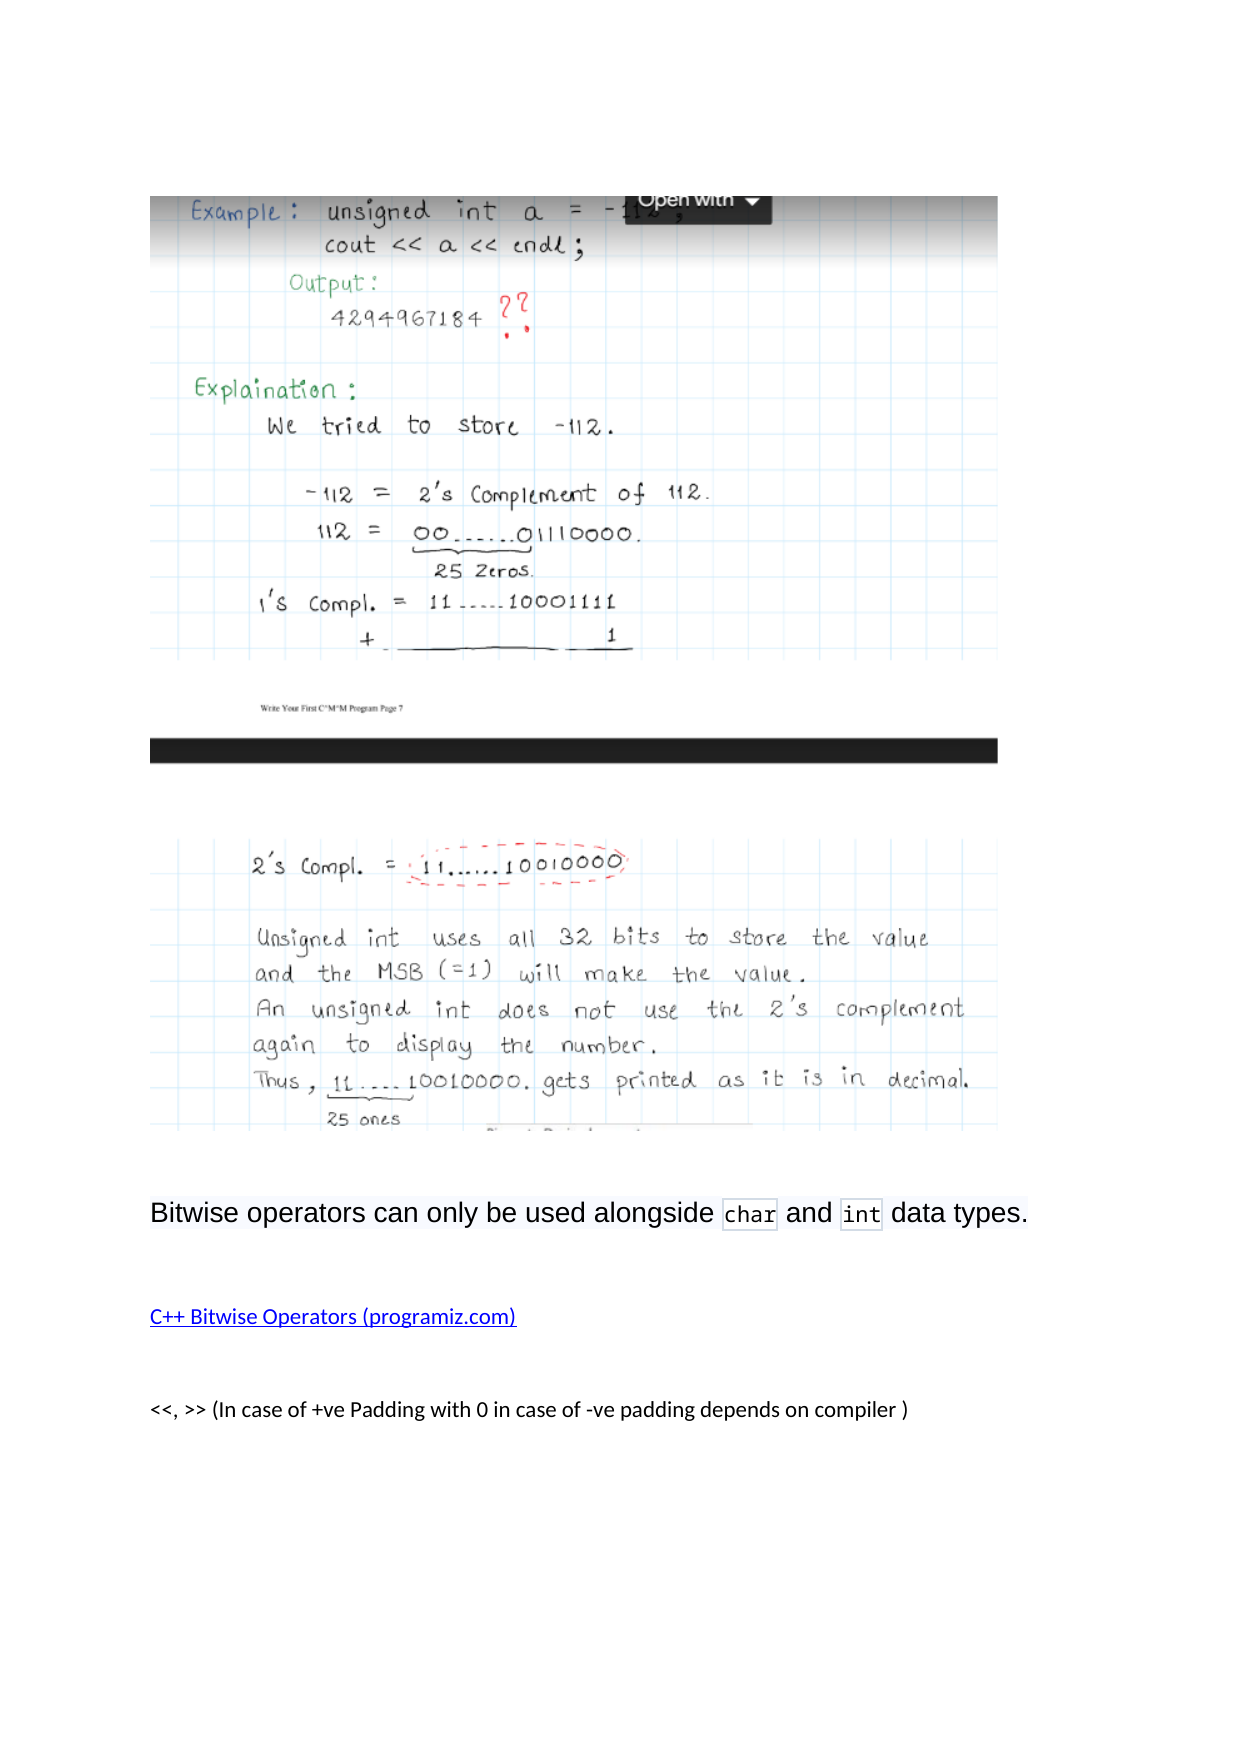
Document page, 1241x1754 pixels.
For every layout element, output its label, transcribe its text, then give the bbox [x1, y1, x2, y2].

text C++ Bitwise Operators (programiz.com) [150, 1302, 1090, 1330]
picture [150, 196, 998, 1131]
text Bitwise operators can only be used alongside char and int data types. [883, 1196, 1090, 1231]
text <<, >> (In case of +ve Padding with 0 in case of -ve padding depends on compiler ) [150, 1396, 1090, 1423]
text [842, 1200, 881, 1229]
